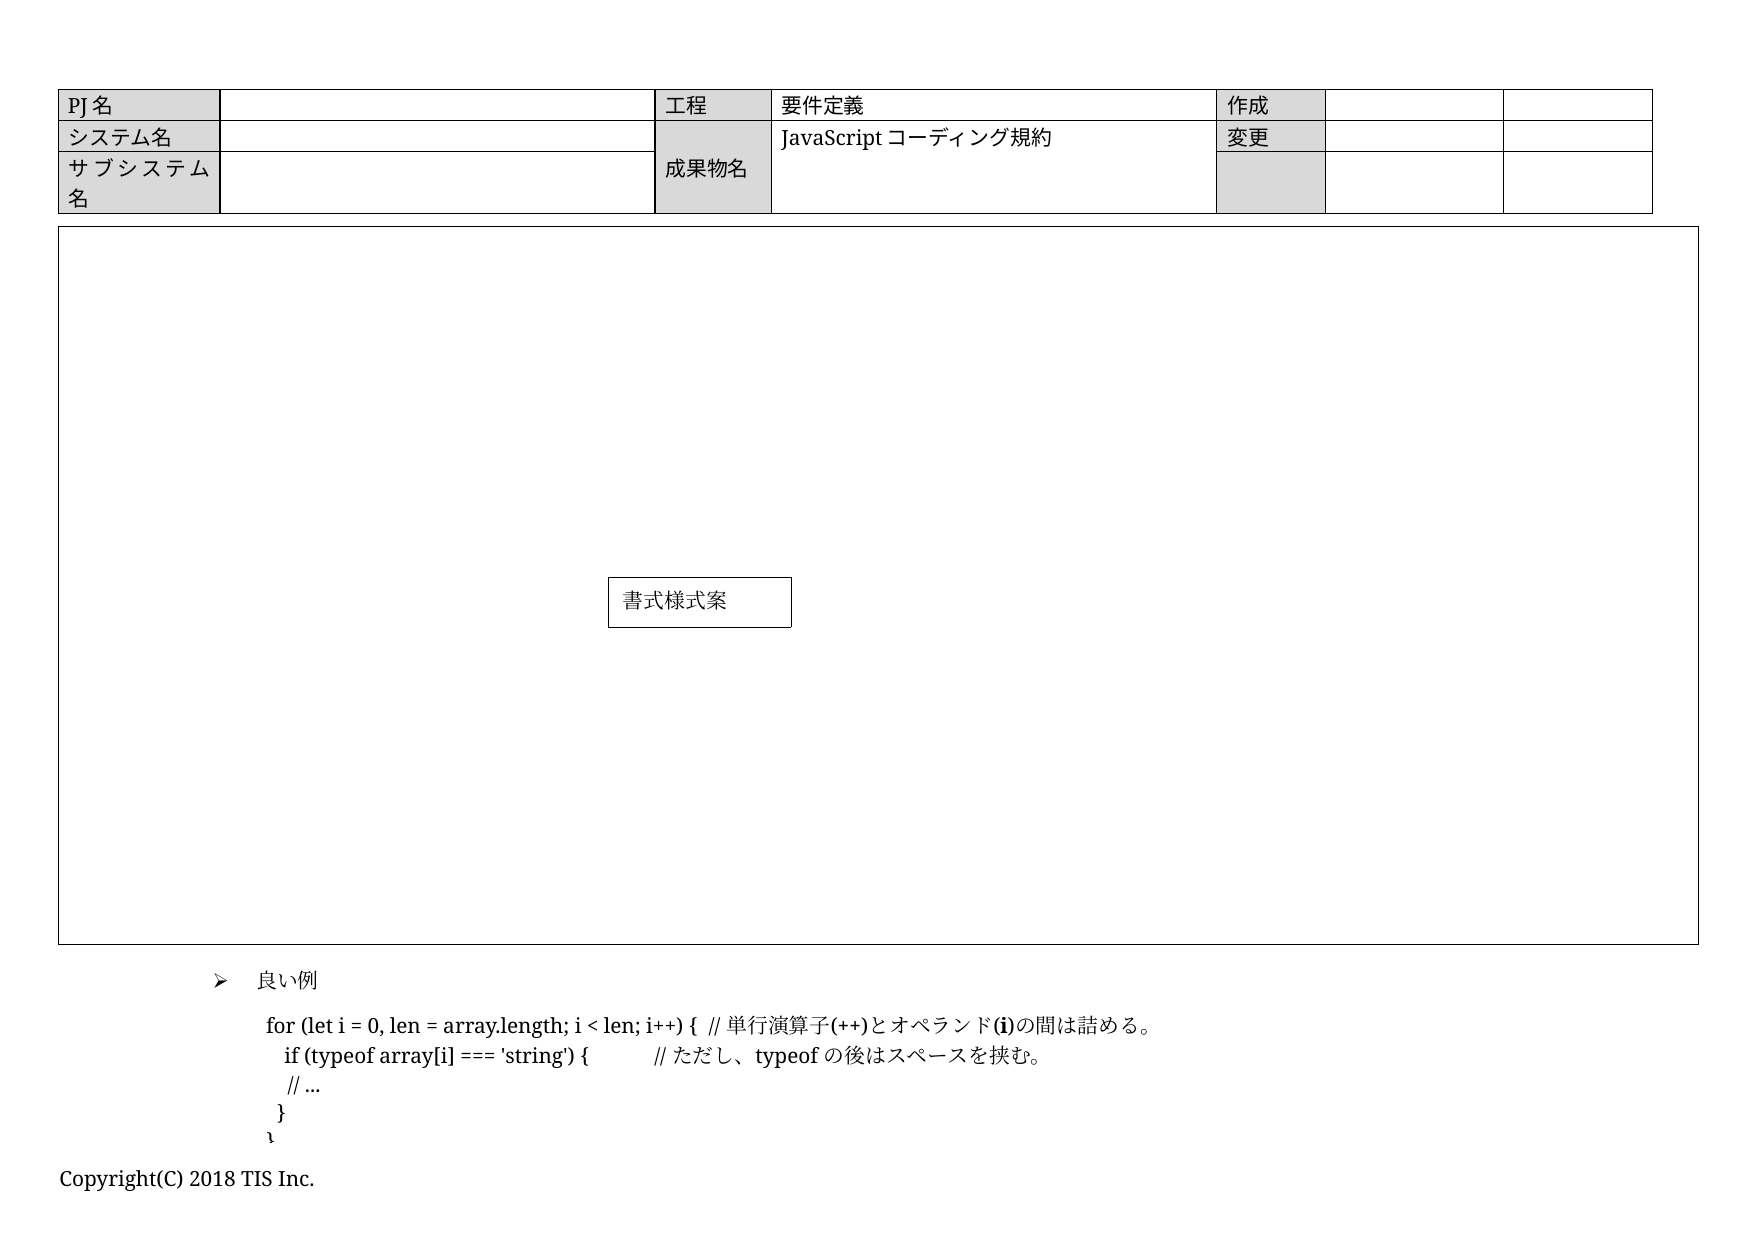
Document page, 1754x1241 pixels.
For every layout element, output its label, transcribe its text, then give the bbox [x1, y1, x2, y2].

list 良い例 [212, 972, 1695, 993]
